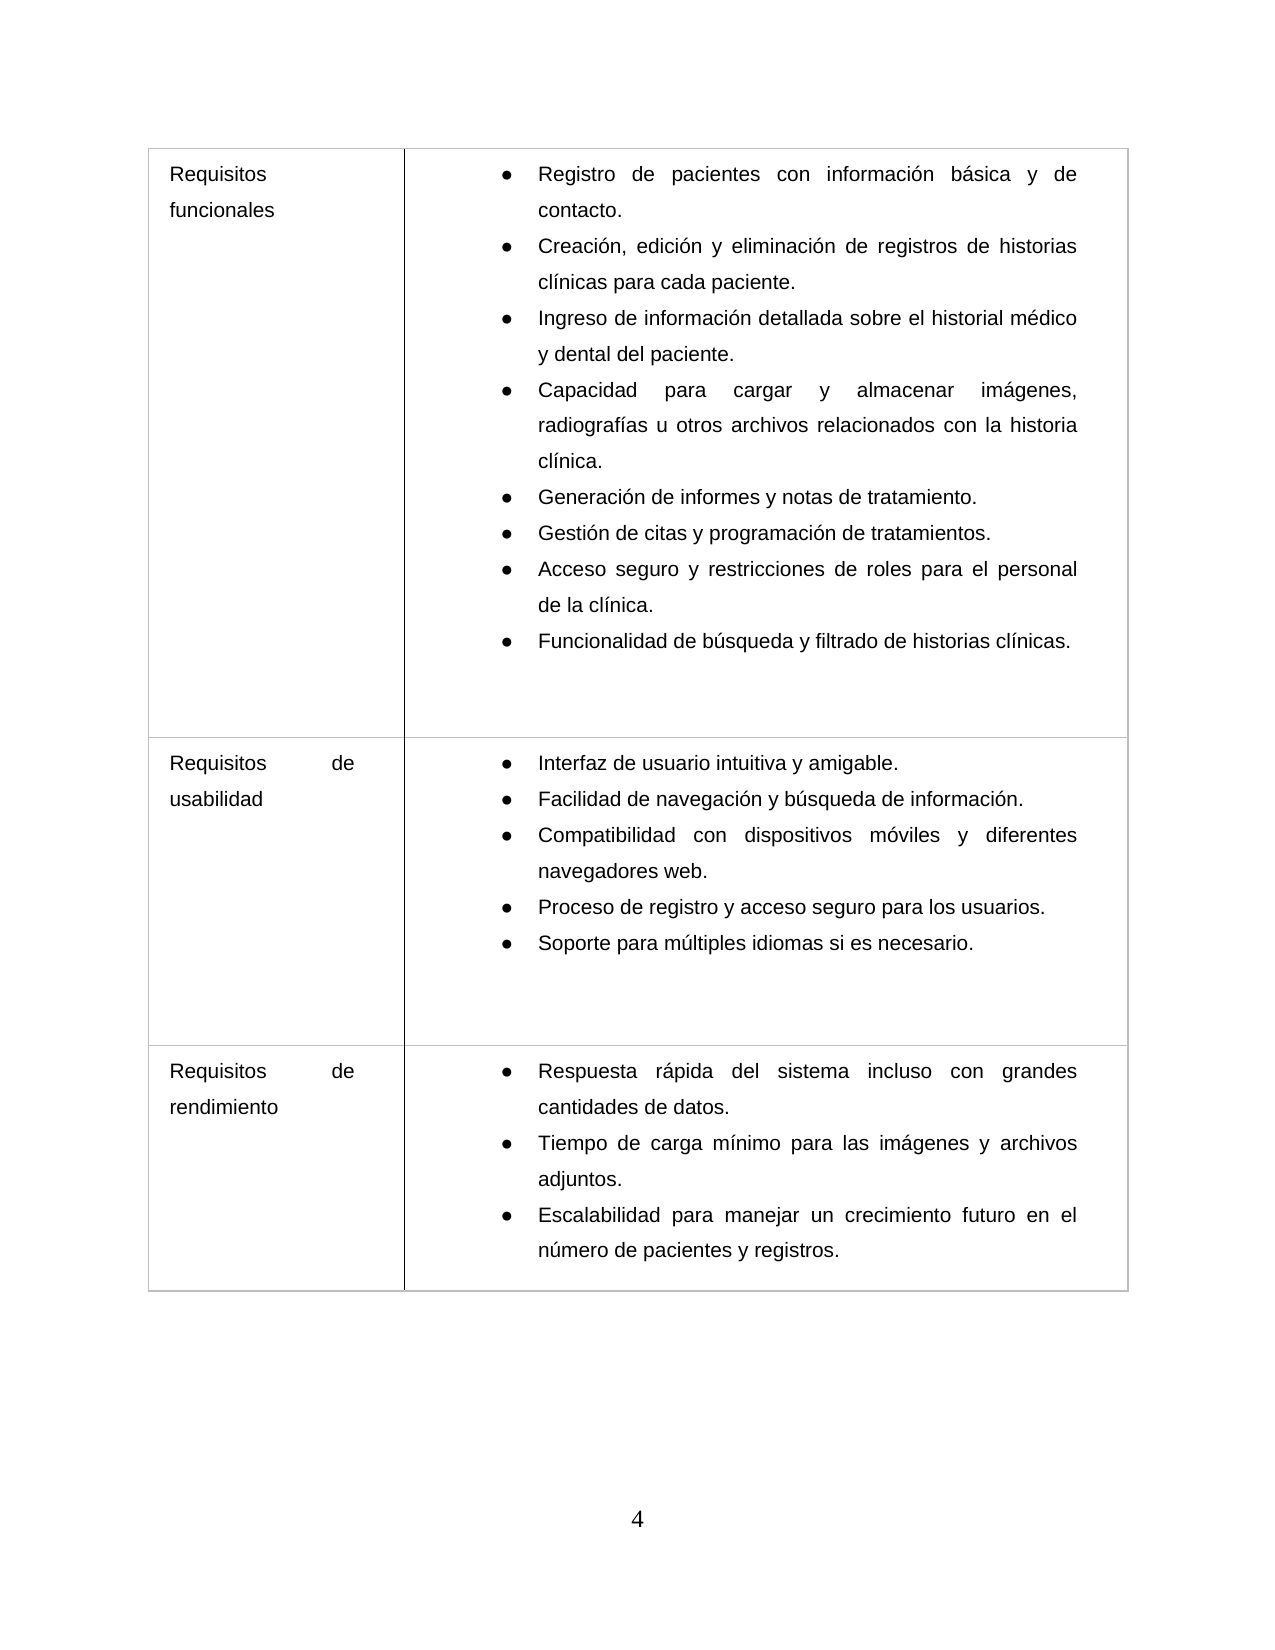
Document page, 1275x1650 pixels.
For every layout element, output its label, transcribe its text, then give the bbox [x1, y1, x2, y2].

table_cell Requisitos de usabilidad [149, 738, 404, 1044]
table_cell ● Registro de pacientes con información básica y de contacto. ● Creación, edición y eliminación de registros de historias clínicas para cada paciente. ● Ingreso de información detallada sobre el historial médico y dental del paciente. ● Capacidad para cargar y almacenar imágenes, radiografías u otros archivos relacionados con la historia clínica. ● Generación de informes y notas de tratamiento. ● Gestión de citas y programación de tratamientos. ● Acceso seguro y restricciones de roles para el personal de la clínica. ● Funcionalidad de búsqueda y filtrado de historias clínicas. [405, 149, 1127, 737]
table_cell ● Interfaz de usuario intuitiva y amigable. ● Facilidad de navegación y búsqueda de información. ● Compatibilidad con dispositivos móviles y diferentes navegadores web. ● Proceso de registro y acceso seguro para los usuarios. ● Soporte para múltiples idiomas si es necesario. [405, 738, 1127, 1044]
table_cell Requisitos funcionales [149, 149, 404, 737]
table_cell ● Respuesta rápida del sistema incluso con grandes cantidades de datos. ● Tiempo de carga mínimo para las imágenes y archivos adjuntos. ● Escalabilidad para manejar un crecimiento futuro en el número de pacientes y registros. [405, 1046, 1127, 1290]
table_cell Requisitos de rendimiento [149, 1046, 404, 1290]
